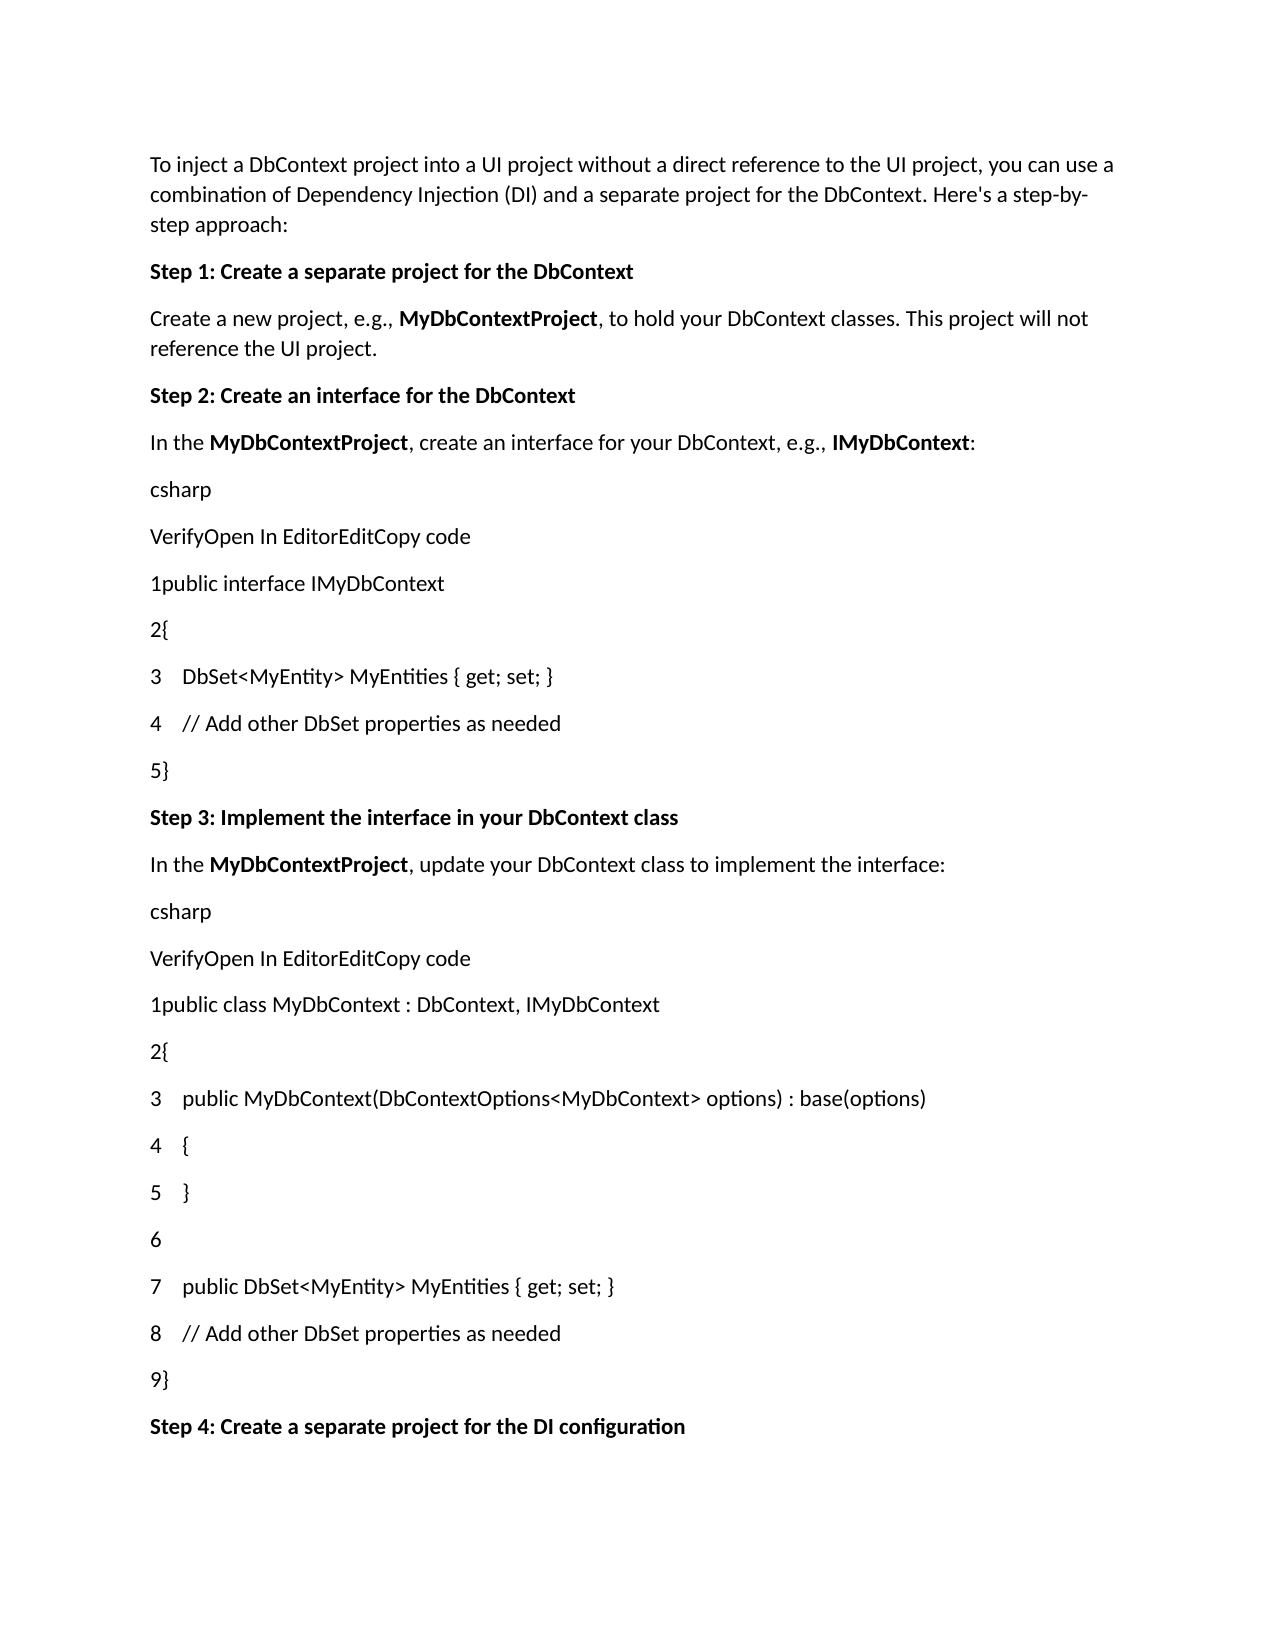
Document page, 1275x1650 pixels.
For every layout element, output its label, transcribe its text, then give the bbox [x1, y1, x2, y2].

text VerifyOpen In EditorEditCopy code [150, 522, 1125, 550]
text 4 { [150, 1131, 1125, 1159]
text 1public class MyDbContext : DbContext, IMyDbContext [150, 991, 1125, 1019]
text Step 1: Create a separate project for the DbContext [150, 257, 1125, 285]
text Step 3: Implement the interface in your DbContext class [150, 803, 1125, 831]
text 4 // Add other DbSet properties as needed [150, 709, 1125, 737]
text csharp [150, 475, 1125, 503]
text VerifyOpen In EditorEditCopy code [150, 944, 1125, 972]
text 9} [150, 1366, 1125, 1394]
text 2{ [150, 1037, 1125, 1066]
text 7 public DbSet<MyEntity> MyEntities { get; set; } [150, 1272, 1125, 1300]
text Step 2: Create an interface for the DbContext [150, 381, 1125, 409]
text 5} [150, 756, 1125, 784]
text To inject a DbContext project into a UI project without a direct reference to the UI project, you can use a combination of Dependency Injection (DI) and a separate project for the DbContext. Here's a step-by-step approach: [150, 150, 1125, 238]
text 6 [150, 1225, 1125, 1253]
text csharp [150, 897, 1125, 925]
text 5 } [150, 1178, 1125, 1206]
text Create a new project, e.g., MyDbContextProject, to hold your DbContext classes. This project will not reference the UI project. [150, 304, 1125, 362]
text In the MyDbContextProject, create an interface for your DbContext, e.g., IMyDbContext: [150, 428, 1125, 456]
text 3 DbSet<MyEntity> MyEntities { get; set; } [150, 662, 1125, 691]
text 8 // Add other DbSet properties as needed [150, 1319, 1125, 1347]
text Step 4: Create a separate project for the DI configuration [150, 1412, 1125, 1441]
text 2{ [150, 616, 1125, 644]
text 1public interface IMyDbContext [150, 569, 1125, 597]
text In the MyDbContextProject, update your DbContext class to implement the interface: [150, 850, 1125, 878]
text 3 public MyDbContext(DbContextOptions<MyDbContext> options) : base(options) [150, 1084, 1125, 1112]
